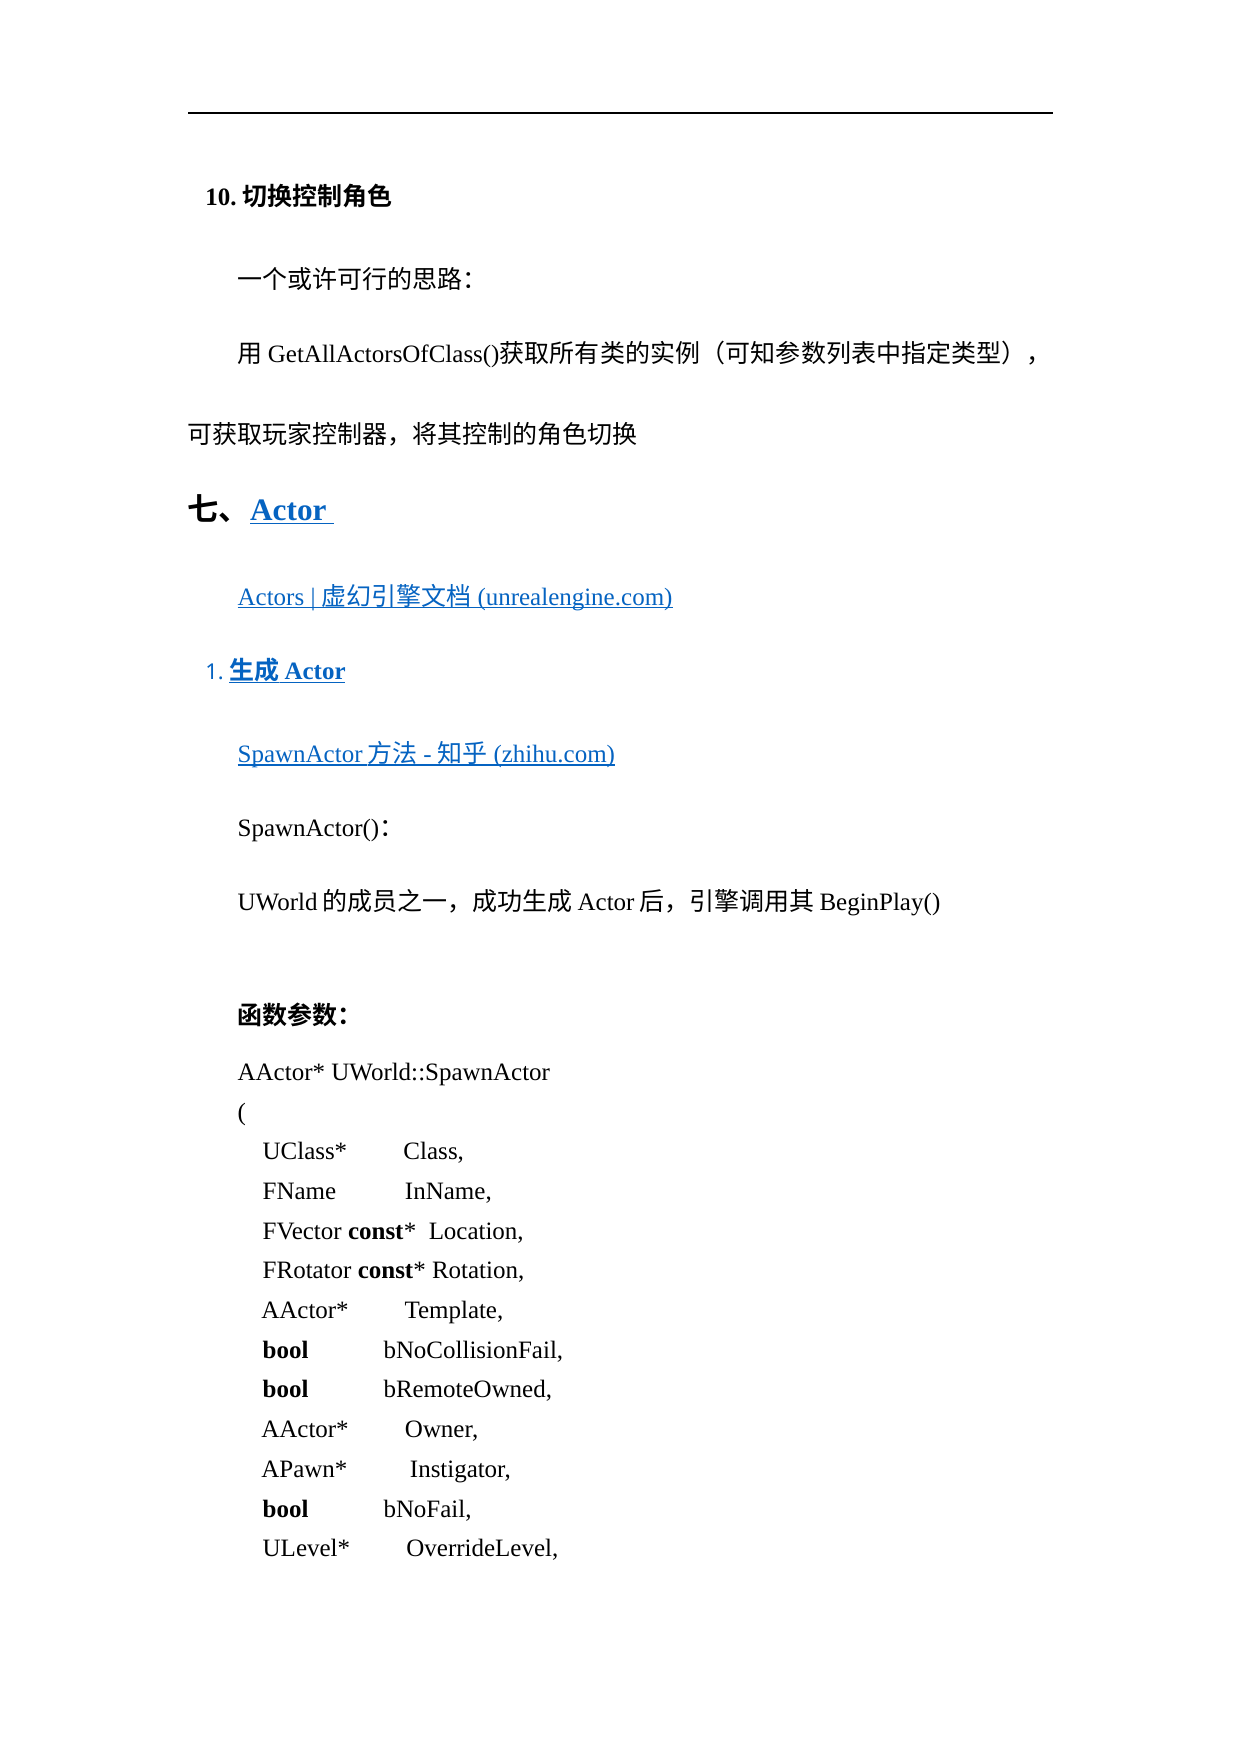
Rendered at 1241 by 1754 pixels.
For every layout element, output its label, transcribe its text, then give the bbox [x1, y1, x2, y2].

text 函数参数： [187, 981, 1053, 1046]
text UClass* Class, [187, 1134, 1053, 1167]
text FName InName, [187, 1174, 1053, 1207]
text bool bRemoteOwned, [187, 1373, 1053, 1405]
text FRotator const* Rotation, [187, 1254, 1053, 1286]
text AActor* UWorld::SpawnActor [187, 1055, 1053, 1088]
text UWorld的成员之一，成功生成Actor后，引擎调用其BeginPlay() [187, 867, 1053, 932]
text ULevel* OverrideLevel, [187, 1531, 1053, 1564]
text bool bNoFail, [187, 1492, 1053, 1524]
text Actors | 虚幻引擎文档 (unrealengine.com) [187, 562, 1053, 627]
text bool bNoCollisionFail, [187, 1333, 1053, 1366]
text FVector const* Location, [187, 1214, 1053, 1246]
subtitle Actor [187, 474, 1053, 539]
text AActor* Template, [187, 1293, 1053, 1326]
text SpawnActor()： [187, 793, 1053, 858]
text 用GetAllActorsOfClass()获取所有类的实例（可知参数列表中指定类型），可获取玩家控制器，将其控制的角色切换 [187, 319, 1053, 465]
text AActor* Owner, [187, 1412, 1053, 1445]
text SpawnActor方法 - 知乎 (zhihu.com) [187, 719, 1053, 784]
subtitle 生成Actor [205, 636, 1053, 701]
subtitle 切换控制角色 [205, 162, 1053, 227]
text APawn* Instigator, [187, 1452, 1053, 1484]
text 一个或许可行的思路： [187, 245, 1053, 310]
text ( [187, 1095, 1053, 1127]
